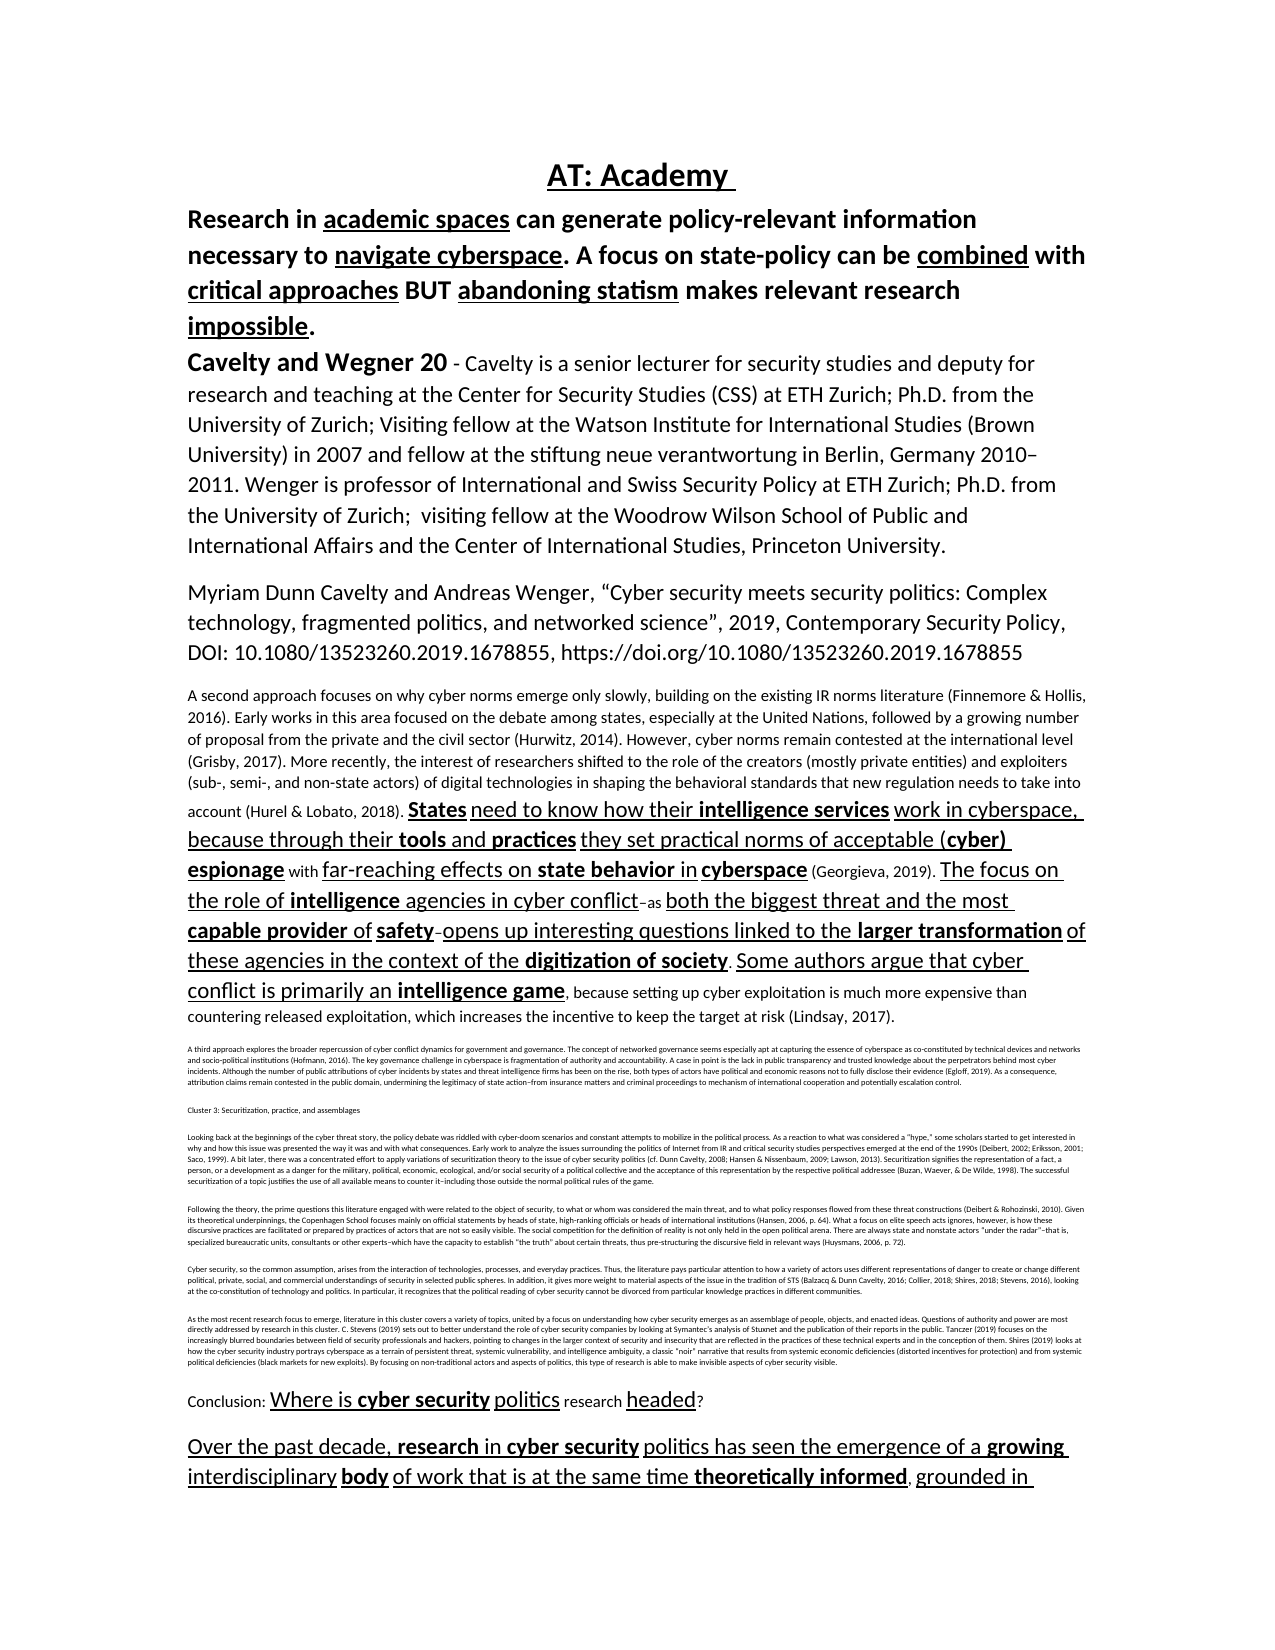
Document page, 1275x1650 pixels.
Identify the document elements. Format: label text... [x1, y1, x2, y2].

subtitle AT: Academy [187, 154, 1087, 195]
text Research in academic spaces can generate policy-relevant information necessary to navigate cyberspace. A focus on state-policy can be combined with critical approaches BUT abandoning statism makes relevant research impossible. [187, 202, 1087, 342]
text Myriam Dunn Cavelty and Andreas Wenger, “Cyber security meets security politics: Complex technology, fragmented politics, and networked science”, 2019, Contemporary Security Policy, DOI: 10.1080/13523260.2019.1678855, https://doi.org/10.1080/13523260.2019.1678855 [187, 578, 1087, 666]
text Conclusion: Where is cyber security politics research headed? [187, 1385, 1087, 1413]
text A second approach focuses on why cyber norms emerge only slowly, building on the existing IR norms literature (Finnemore & Hollis, 2016). Early works in this area focused on the debate among states, especially at the United Nations, followed by a growing number of proposal from the private and the civil sector (Hurwitz, 2014). However, cyber norms remain contested at the international level (Grisby, 2017). More recently, the interest of researchers shifted to the role of the creators (mostly private entities) and exploiters (sub-, semi-, and non-state actors) of digital technologies in shaping the behavioral standards that new regulation needs to take into account (Hurel & Lobato, 2018). States need to know how their intelligence services work in cyberspace, because through their tools and practices they set practical norms of acceptable (cyber) espionage with far-reaching effects on state behavior in cyberspace (Georgieva, 2019). The focus on the role of intelligence agencies in cyber conflict–as both the biggest threat and the most capable provider of safety–opens up interesting questions linked to the larger transformation of these agencies in the context of the digitization of society. Some authors argue that cyber conflict is primarily an intelligence game, because setting up cyber exploitation is much more expensive than countering released exploitation, which increases the incentive to keep the target at risk (Lindsay, 2017). [187, 685, 1087, 1026]
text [187, 1432, 1087, 1490]
text Cavelty and Wegner 20 - Cavelty is a senior lecturer for security studies and deputy for research and teaching at the Center for Security Studies (CSS) at ETH Zurich; Ph.D. from the University of Zurich; Visiting fellow at the Watson Institute for International Studies (Brown University) in 2007 and fellow at the stiftung neue verantwortung in Berlin, Germany 2010–2011. Wenger is professor of International and Swiss Security Policy at ETH Zurich; Ph.D. from the University of Zurich; visiting fellow at the Woodrow Wilson School of Public and International Affairs and the Center of International Studies, Princeton University. [187, 345, 1087, 559]
